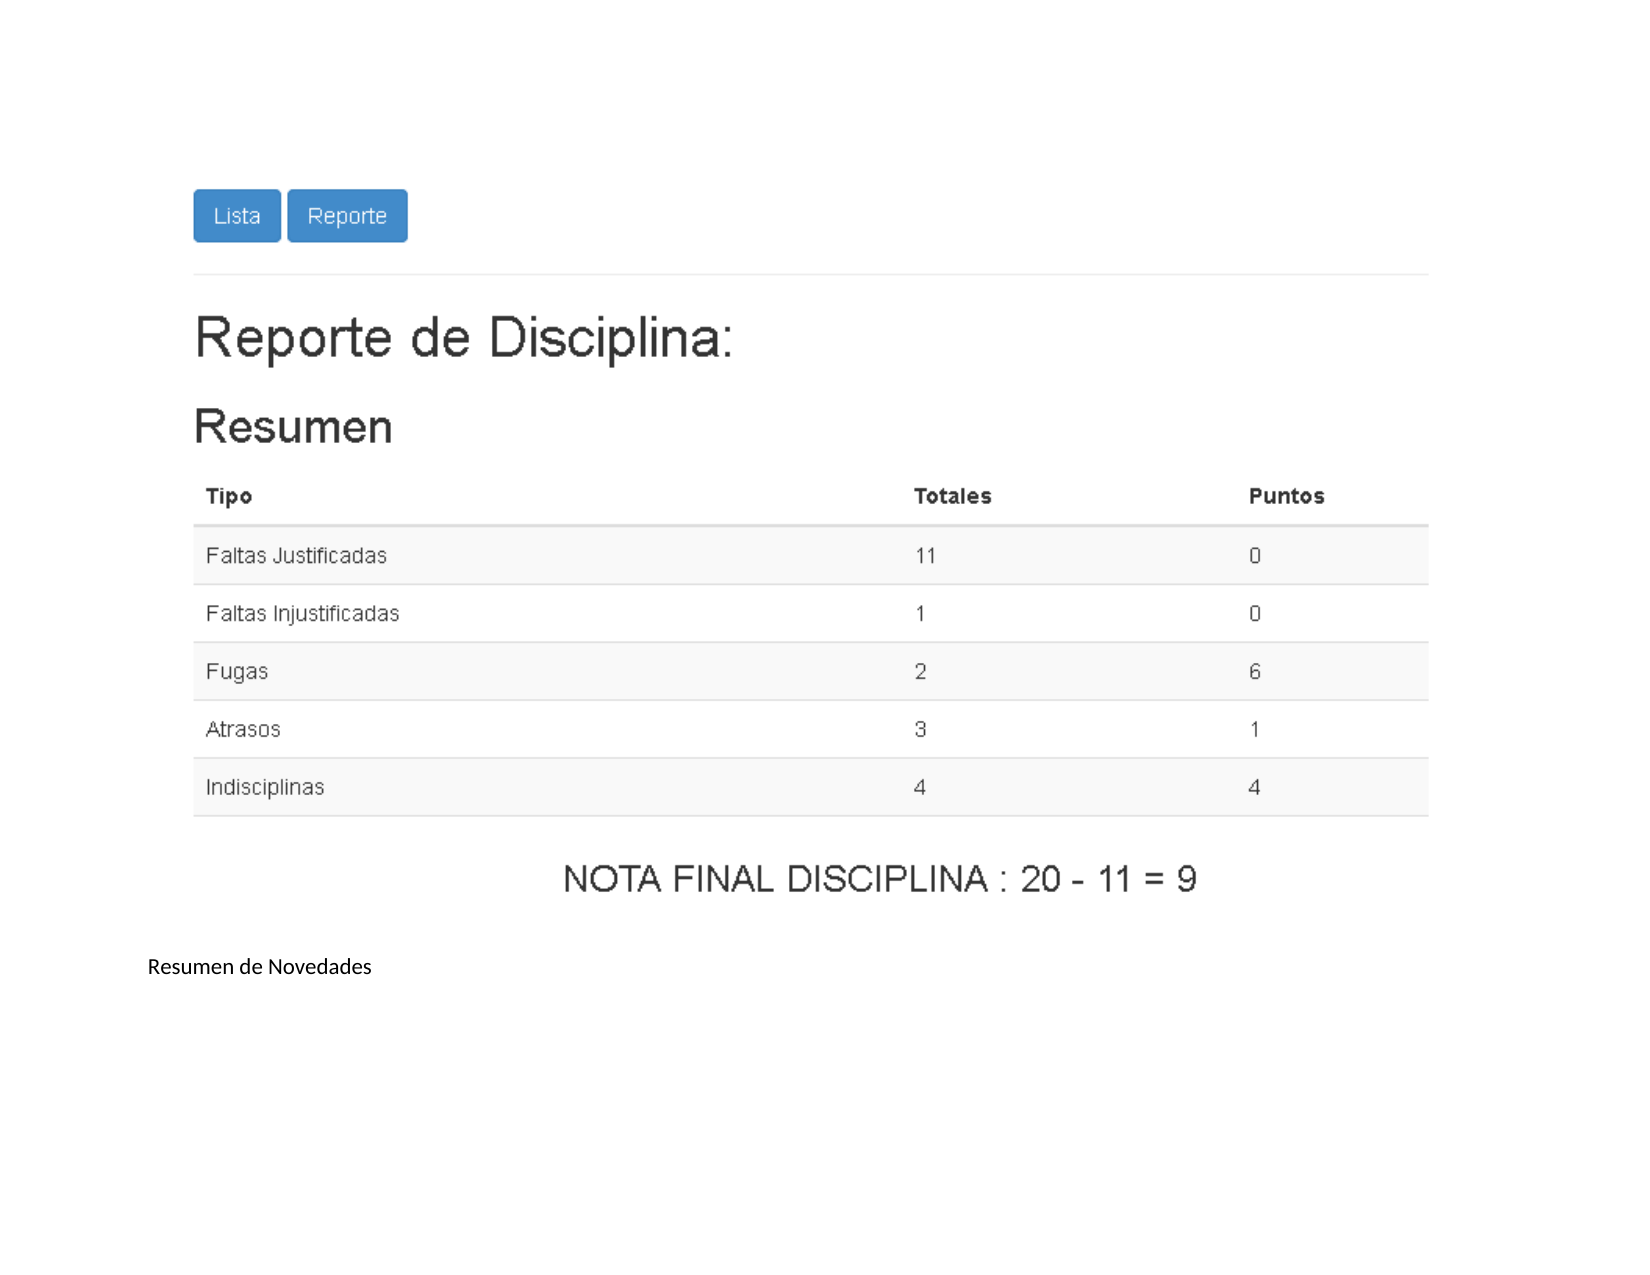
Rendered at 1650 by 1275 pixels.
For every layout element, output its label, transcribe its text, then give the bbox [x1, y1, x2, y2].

text Resumen de Novedades [148, 952, 1502, 980]
picture [147, 177, 1429, 928]
